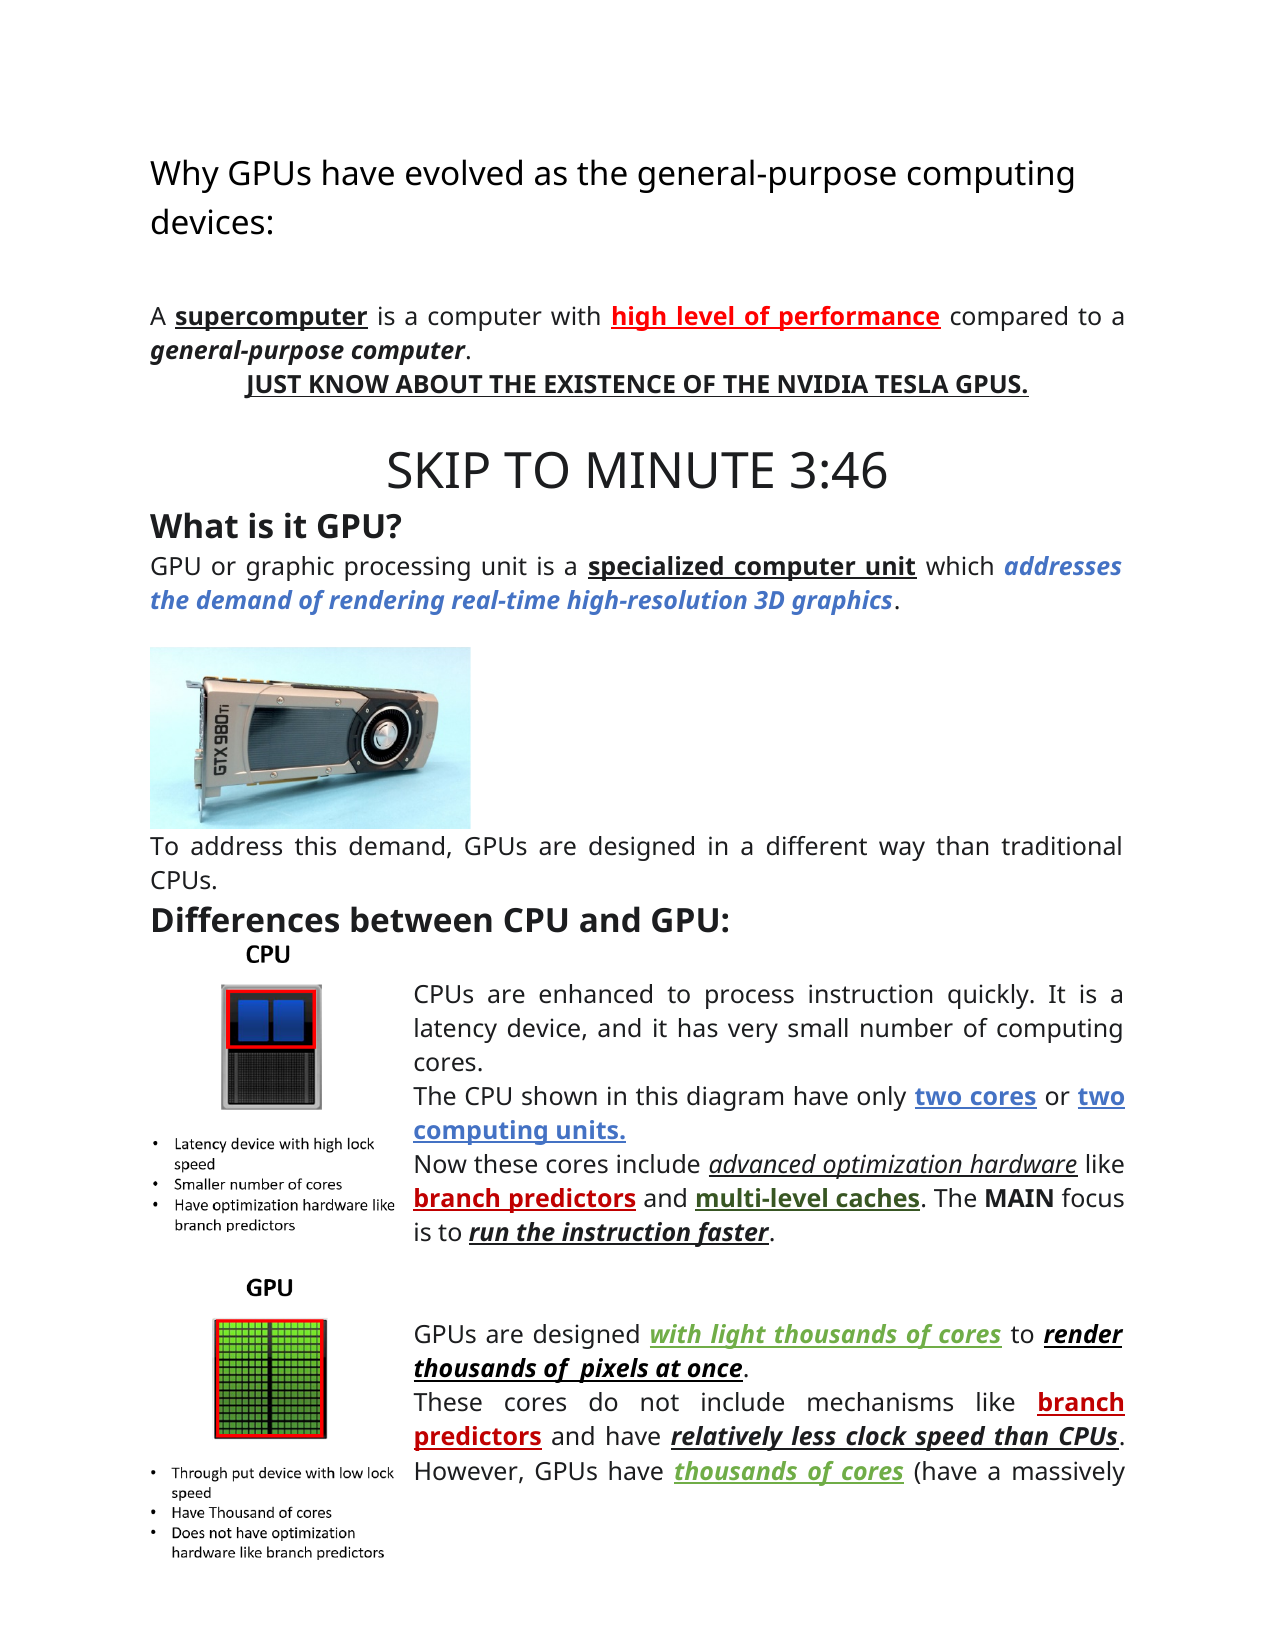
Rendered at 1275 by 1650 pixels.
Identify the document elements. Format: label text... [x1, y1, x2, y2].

text Now these cores include advanced optimization hardware like branch predictors and multi-level caches. The MAIN focus is to run the instruction faster. [150, 1147, 1125, 1249]
text The CPU shown in this diagram have only two cores or two computing units. [395, 1078, 1125, 1147]
text A supercomputer is a computer with high level of performance compared to a general-purpose computer. [150, 299, 1125, 367]
text To address this demand, GPUs are designed in a different way than traditional CPUs. [150, 617, 1125, 897]
text CPUs are enhanced to process instruction quickly. It is a latency device, and it has very small number of computing cores. [395, 976, 1125, 1078]
picture [150, 1278, 395, 1560]
text What is it GPU? [150, 503, 1125, 548]
picture [150, 647, 471, 829]
text Why GPUs have evolved as the general-purpose computing devices: [150, 150, 1125, 244]
text GPU or graphic processing unit is a specialized computer unit which addresses the demand of rendering real-time high-resolution 3D graphics. [150, 548, 1125, 617]
text SKIP TO MINUTE 3:46 [150, 435, 1125, 503]
text Differences between CPU and GPU: [150, 897, 1125, 942]
picture [150, 943, 395, 1232]
text JUST KNOW ABOUT THE EXISTENCE OF THE NVIDIA TESLA GPUS. [150, 367, 1125, 401]
text GPUs are designed with light thousands of cores to render thousands of pixels at once. [395, 1317, 1125, 1385]
